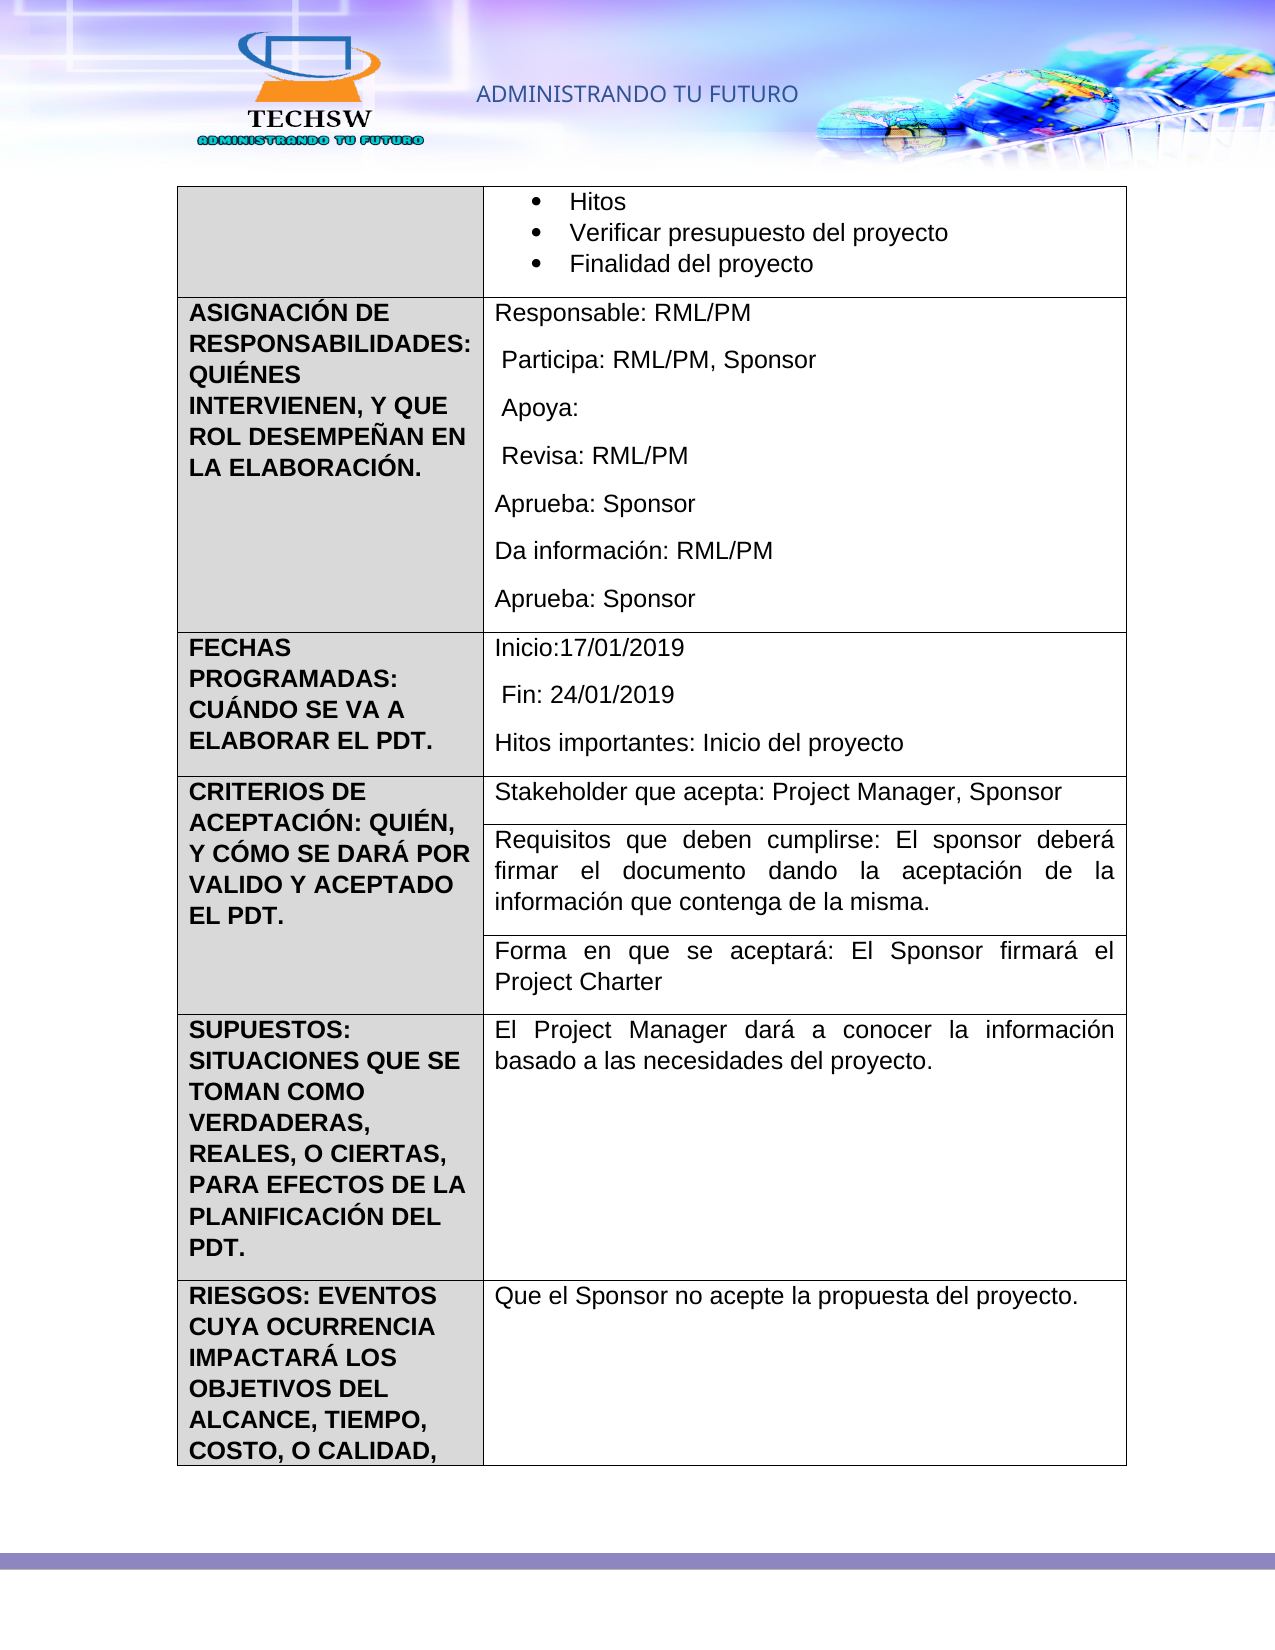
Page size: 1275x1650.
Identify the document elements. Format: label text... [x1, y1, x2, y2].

table_cell FECHAS PROGRAMADAS: CUÁNDO SE VA A ELABORAR EL PDT. [178, 633, 483, 776]
picture [0, 0, 1275, 171]
table_cell Realizar Objetivos, alcances Tiempo de realización del proyecto Hitos Verificar presupuesto del proyecto Finalidad del proyecto [484, 187, 1126, 297]
table_cell RIESGOS: EVENTOS CUYA OCURRENCIA IMPACTARÁ LOS OBJETIVOS DEL ALCANCE, TIEMPO, COSTO, O CALIDAD, DEL PDT. [178, 1281, 483, 1465]
table_cell Que el Sponsor no acepte la propuesta del proyecto. [484, 1281, 1126, 1465]
table_cell Inicio:17/01/2019 Fin: 24/01/2019 Hitos importantes: Inicio del proyecto [484, 633, 1126, 776]
table_cell Requisitos que deben cumplirse: El sponsor deberá firmar el documento dando la aceptación de la información que contenga de la misma. [484, 825, 1126, 935]
table_cell Stakeholder que acepta: Project Manager, Sponsor [484, 777, 1126, 824]
picture [0, 1553, 1275, 1572]
table_cell Responsable: RML/PM Participa: RML/PM, Sponsor Apoya: Revisa: RML/PM Aprueba: Sponsor Da información: RML/PM Aprueba: Sponsor [484, 298, 1126, 632]
table_cell Forma en que se aceptará: El Sponsor firmará el Project Charter [484, 936, 1126, 1014]
table_cell CRITERIOS DE ACEPTACIÓN: QUIÉN, Y CÓMO SE DARÁ POR VALIDO Y ACEPTADO EL PDT. [178, 777, 483, 1014]
table_cell SUPUESTOS: SITUACIONES QUE SE TOMAN COMO VERDADERAS, REALES, O CIERTAS, PARA EFECTOS DE LA PLANIFICACIÓN DEL PDT. [178, 1015, 483, 1280]
table_cell ASIGNACIÓN DE RESPONSABILIDADES: QUIÉNES INTERVIENEN, Y QUE ROL DESEMPEÑAN EN LA ELABORACIÓN. [178, 298, 483, 632]
table_cell El Project Manager dará a conocer la información basado a las necesidades del proyecto. [484, 1015, 1126, 1280]
